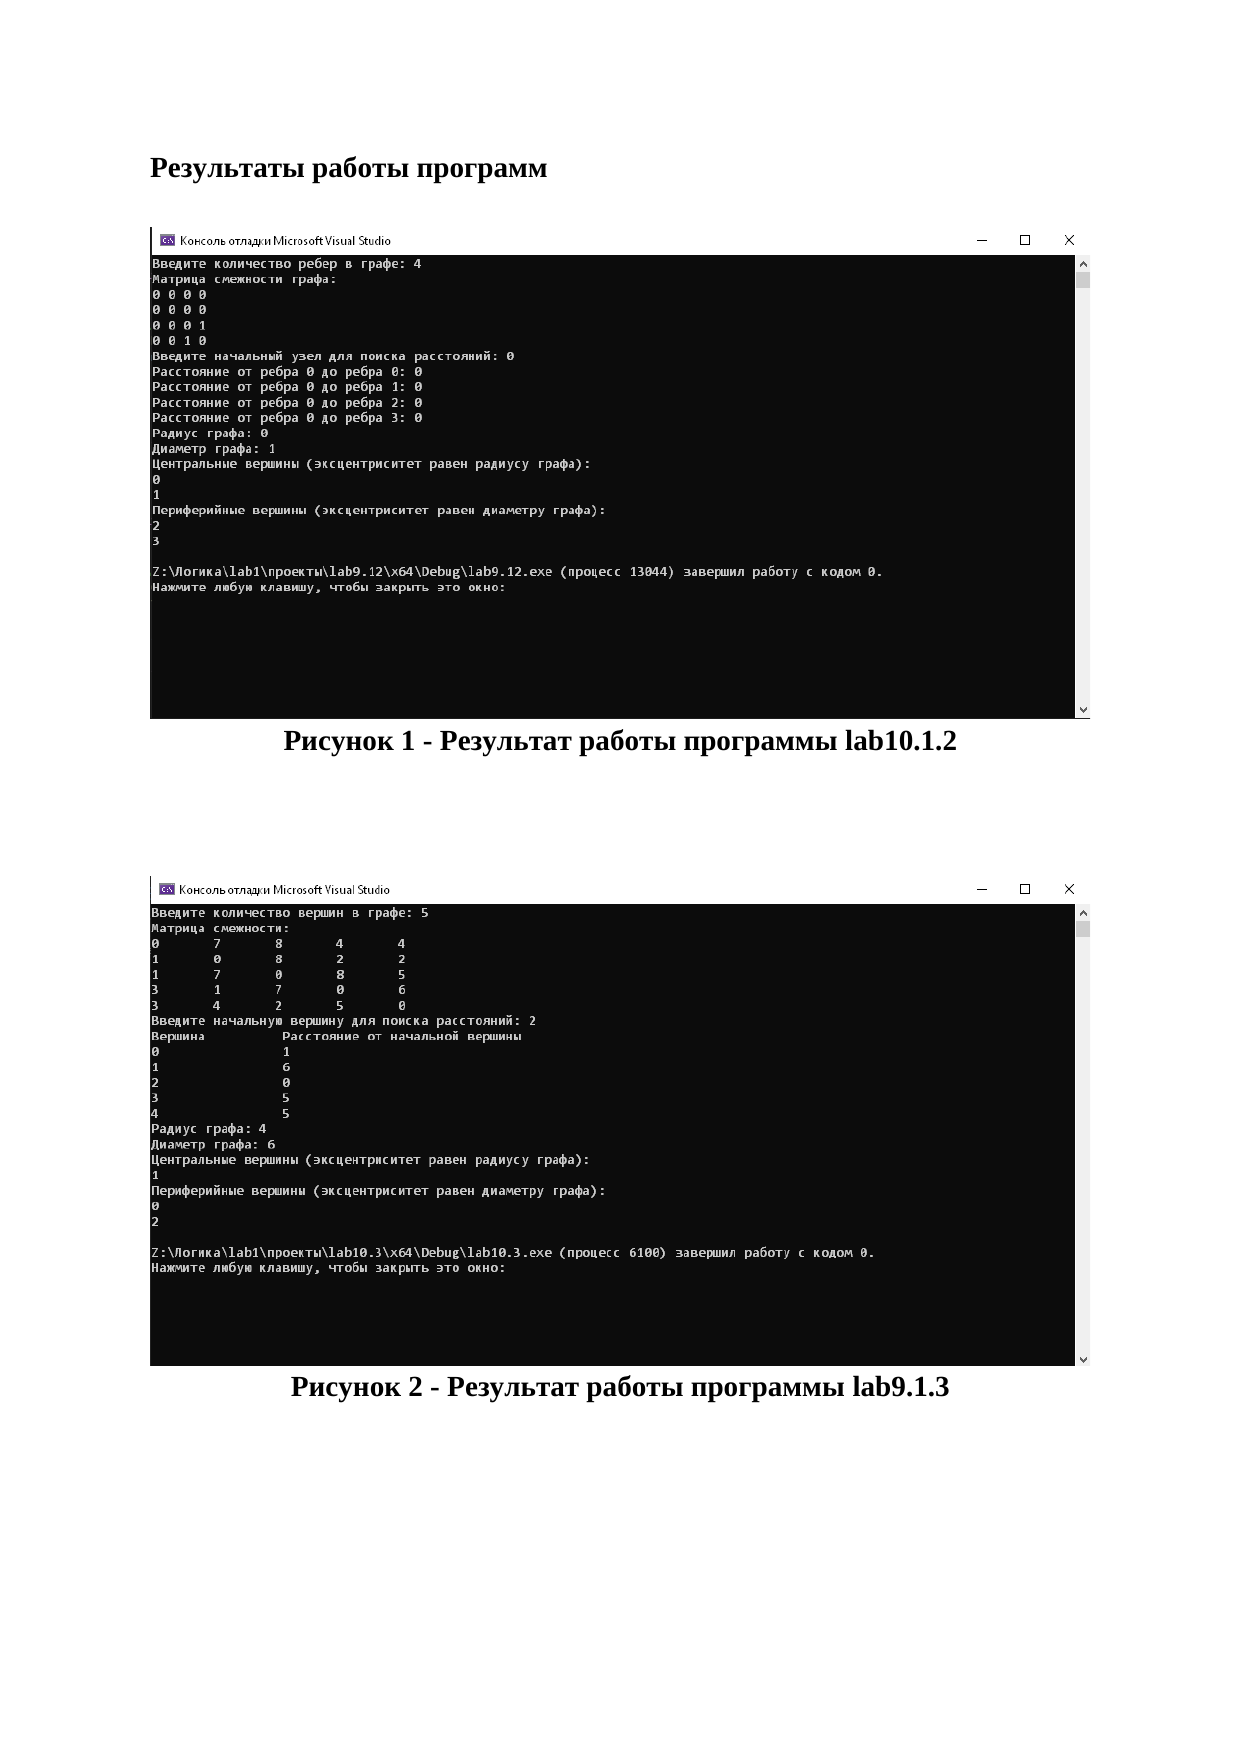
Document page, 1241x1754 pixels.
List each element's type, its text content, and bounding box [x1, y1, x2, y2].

picture [150, 227, 1091, 719]
picture [150, 876, 1091, 1366]
text Результаты работы программ [150, 150, 1090, 183]
text Рисунок 1 - Результат работы программы lab10.1.2 [150, 723, 1090, 756]
text Рисунок 2 - Результат работы программы lab9.1.3 [150, 1369, 1090, 1402]
